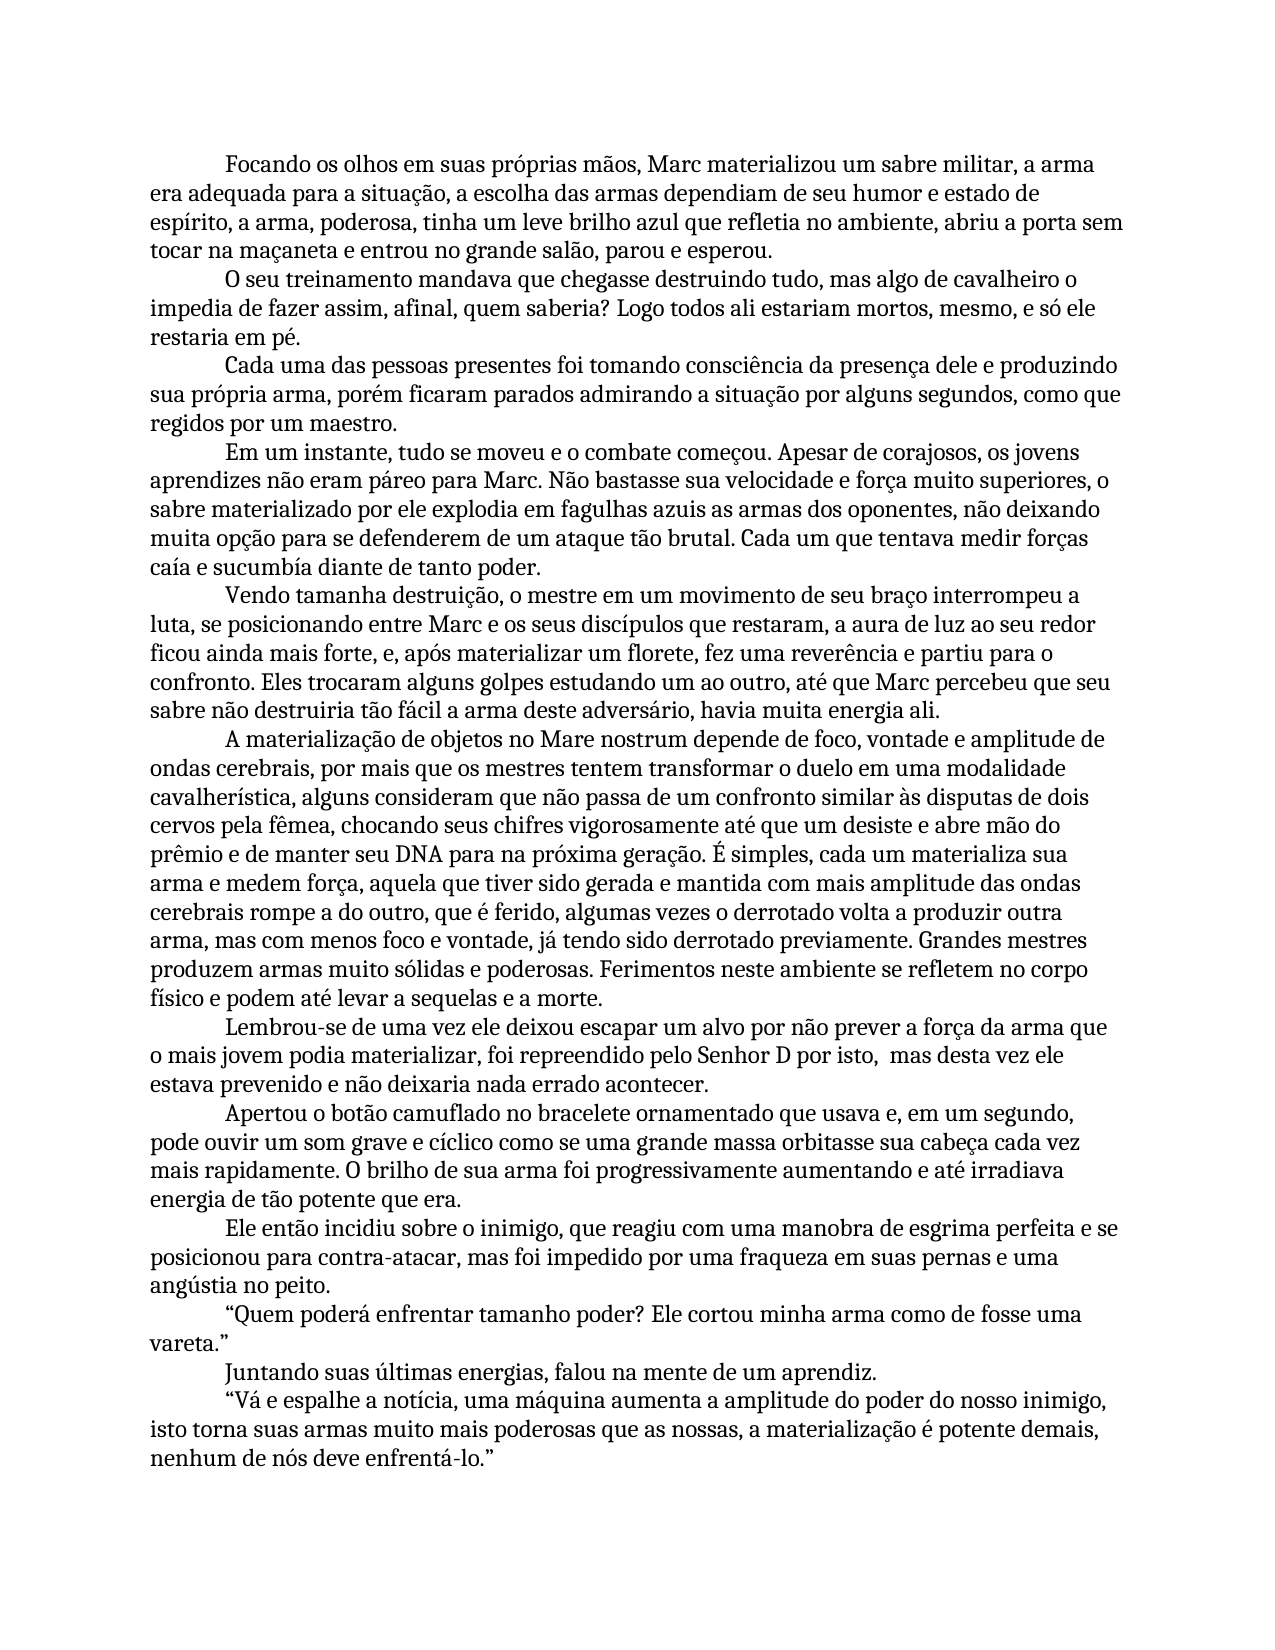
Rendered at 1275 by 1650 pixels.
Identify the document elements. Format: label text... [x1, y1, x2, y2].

text Cada uma das pessoas presentes foi tomando consciência da presença dele e produzindo sua própria arma, porém ficaram parados admirando a situação por alguns segundos, como que regidos por um maestro. [150, 351, 1125, 437]
text Juntando suas últimas energias, falou na mente de um aprendiz. [150, 1357, 1125, 1386]
text “Quem poderá enfrentar tamanho poder? Ele cortou minha arma como de fosse uma vareta.” [150, 1300, 1125, 1357]
text Focando os olhos em suas próprias mãos, Marc materializou um sabre militar, a arma era adequada para a situação, a escolha das armas dependiam de seu humor e estado de espírito, a arma, poderosa, tinha um leve brilho azul que refletia no ambiente, abriu a porta sem tocar na maçaneta e entrou no grande salão, parou e esperou. [150, 150, 1125, 265]
text Em um instante, tudo se moveu e o combate começou. Apesar de corajosos, os jovens aprendizes não eram páreo para Marc. Não bastasse sua velocidade e força muito superiores, o sabre materializado por ele explodia em fagulhas azuis as armas dos oponentes, não deixando muita opção para se defenderem de um ataque tão brutal. Cada um que tentava medir forças caía e sucumbía diante de tanto poder. [150, 437, 1125, 581]
text Ele então incidiu sobre o inimigo, que reagiu com uma manobra de esgrima perfeita e se posicionou para contra-atacar, mas foi impedido por uma fraqueza em suas pernas e uma angústia no peito. [150, 1214, 1125, 1300]
text O seu treinamento mandava que chegasse destruindo tudo, mas algo de cavalheiro o impedia de fazer assim, afinal, quem saberia? Logo todos ali estariam mortos, mesmo, e só ele restaria em pé. [150, 265, 1125, 351]
text “Vá e espalhe a notícia, uma máquina aumenta a amplitude do poder do nosso inimigo, isto torna suas armas muito mais poderosas que as nossas, a materialização é potente demais, nenhum de nós deve enfrentá-lo.” [150, 1386, 1125, 1472]
text Lembrou-se de uma vez ele deixou escapar um alvo por não prever a força da arma que o mais jovem podia materializar, foi repreendido pelo Senhor D por isto, mas desta vez ele estava prevenido e não deixaria nada errado acontecer. [150, 1012, 1125, 1099]
text A materialização de objetos no Mare nostrum depende de foco, vontade e amplitude de ondas cerebrais, por mais que os mestres tentem transformar o duelo em uma modalidade cavalherística, alguns consideram que não passa de um confronto similar às disputas de dois cervos pela fêmea, chocando seus chifres vigorosamente até que um desiste e abre mão do prêmio e de manter seu DNA para na próxima geração. É simples, cada um materializa sua arma e medem força, aquela que tiver sido gerada e mantida com mais amplitude das ondas cerebrais rompe a do outro, que é ferido, algumas vezes o derrotado volta a produzir outra arma, mas com menos foco e vontade, já tendo sido derrotado previamente. Grandes mestres produzem armas muito sólidas e poderosas. Ferimentos neste ambiente se refletem no corpo físico e podem até levar a sequelas e a morte. [150, 725, 1125, 1012]
text Vendo tamanha destruição, o mestre em um movimento de seu braço interrompeu a luta, se posicionando entre Marc e os seus discípulos que restaram, a aura de luz ao seu redor ficou ainda mais forte, e, após materializar um florete, fez uma reverência e partiu para o confronto. Eles trocaram alguns golpes estudando um ao outro, até que Marc percebeu que seu sabre não destruiria tão fácil a arma deste adversário, havia muita energia ali. [150, 581, 1125, 725]
text Apertou o botão camuflado no bracelete ornamentado que usava e, em um segundo, pode ouvir um som grave e cíclico como se uma grande massa orbitasse sua cabeça cada vez mais rapidamente. O brilho de sua arma foi progressivamente aumentando e até irradiava energia de tão potente que era. [150, 1099, 1125, 1214]
